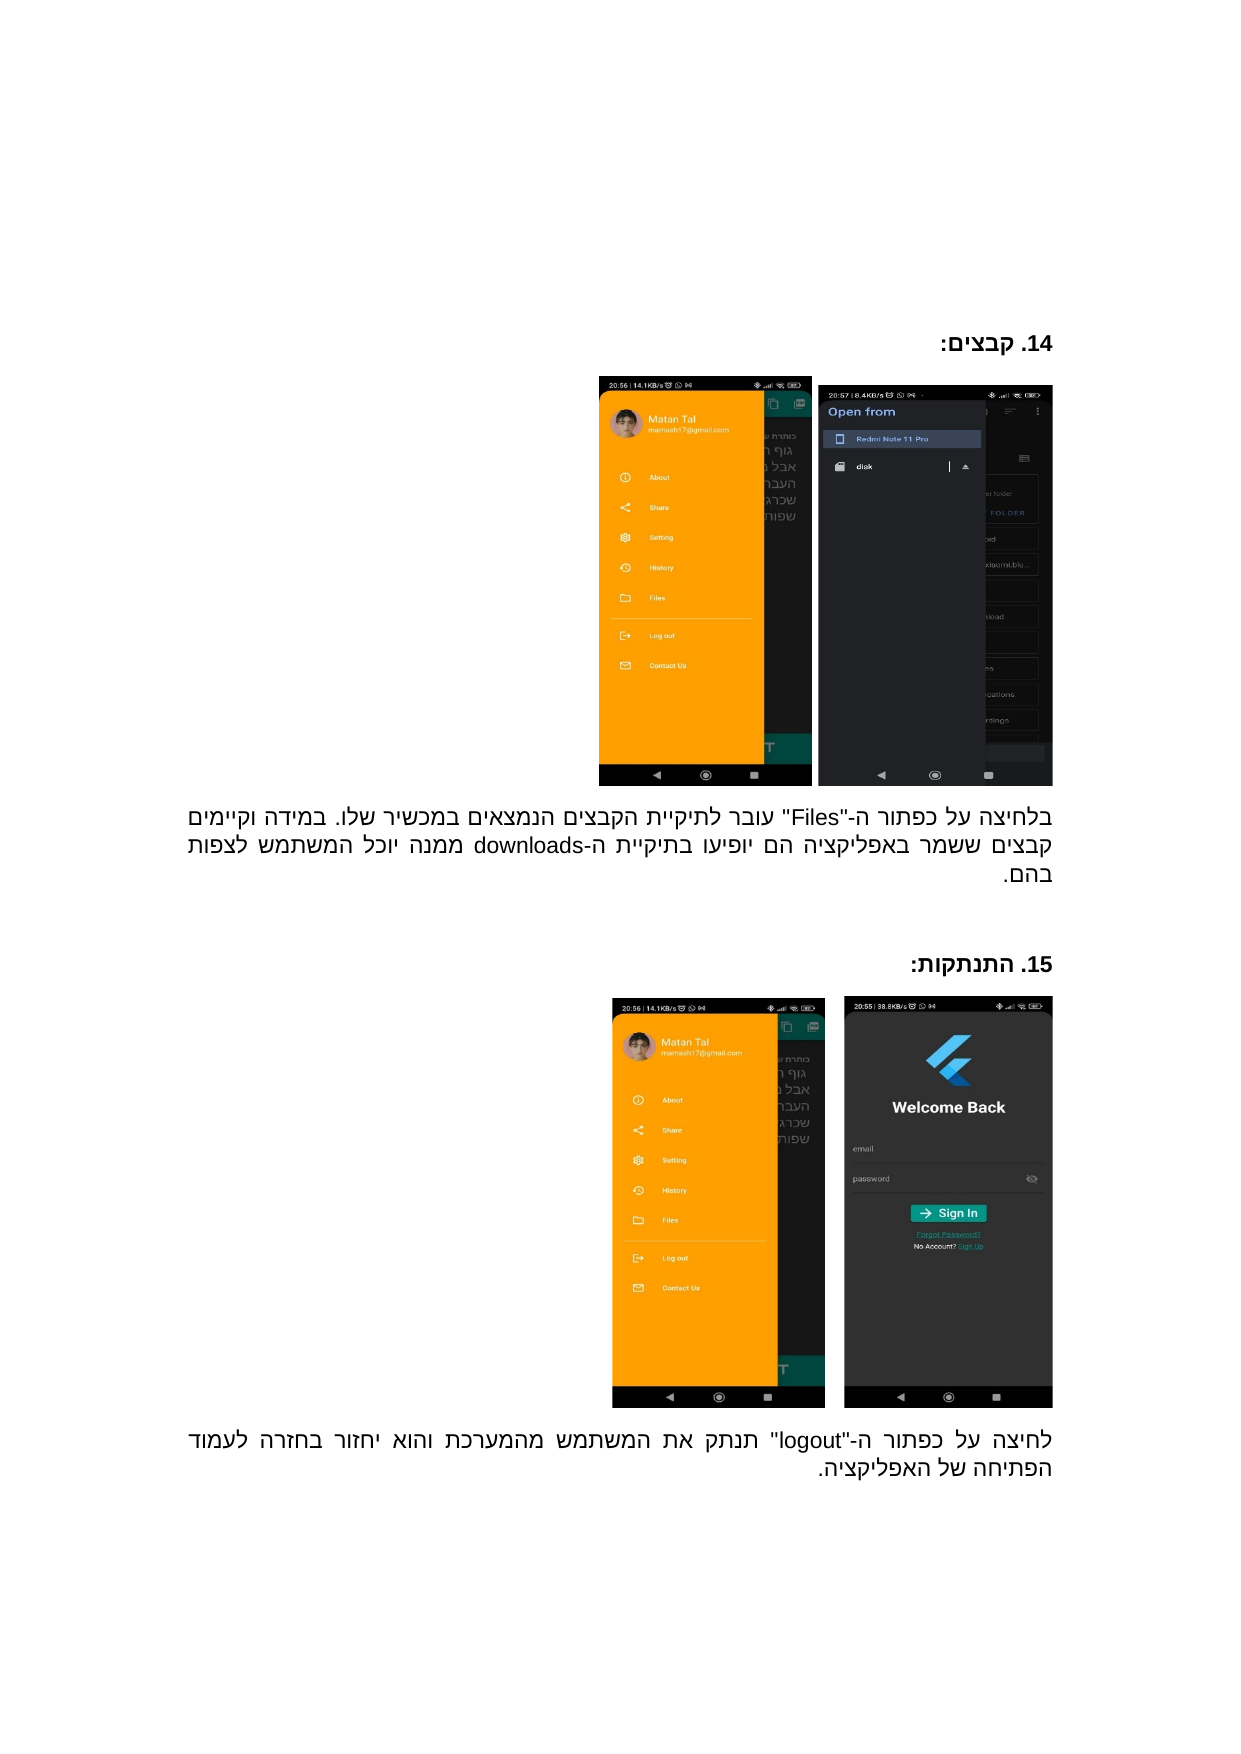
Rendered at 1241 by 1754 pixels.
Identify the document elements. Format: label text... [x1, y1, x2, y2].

picture [599, 376, 812, 786]
picture [612, 998, 825, 1408]
text 14. קבצים: [187, 330, 1053, 357]
text 15. התנתקות: [187, 951, 1053, 977]
text בלחיצה על כפתור ה-"Files" עובר לתיקיית הקבצים הנמצאים במכשיר שלו. במידה וקיימים קבצים ששמר באפליקציה הם יופיעו בתיקיית ה-downloads ממנה יוכל המשתמש לצפות בהם. [187, 804, 1053, 887]
picture [844, 996, 1053, 1408]
text לחיצה על כפתור ה-"logout" תנתק את המשתמש מהמערכת והוא יחזור בחזרה לעמוד הפתיחה של האפליקציה. [187, 1427, 1053, 1482]
picture [818, 385, 1053, 786]
